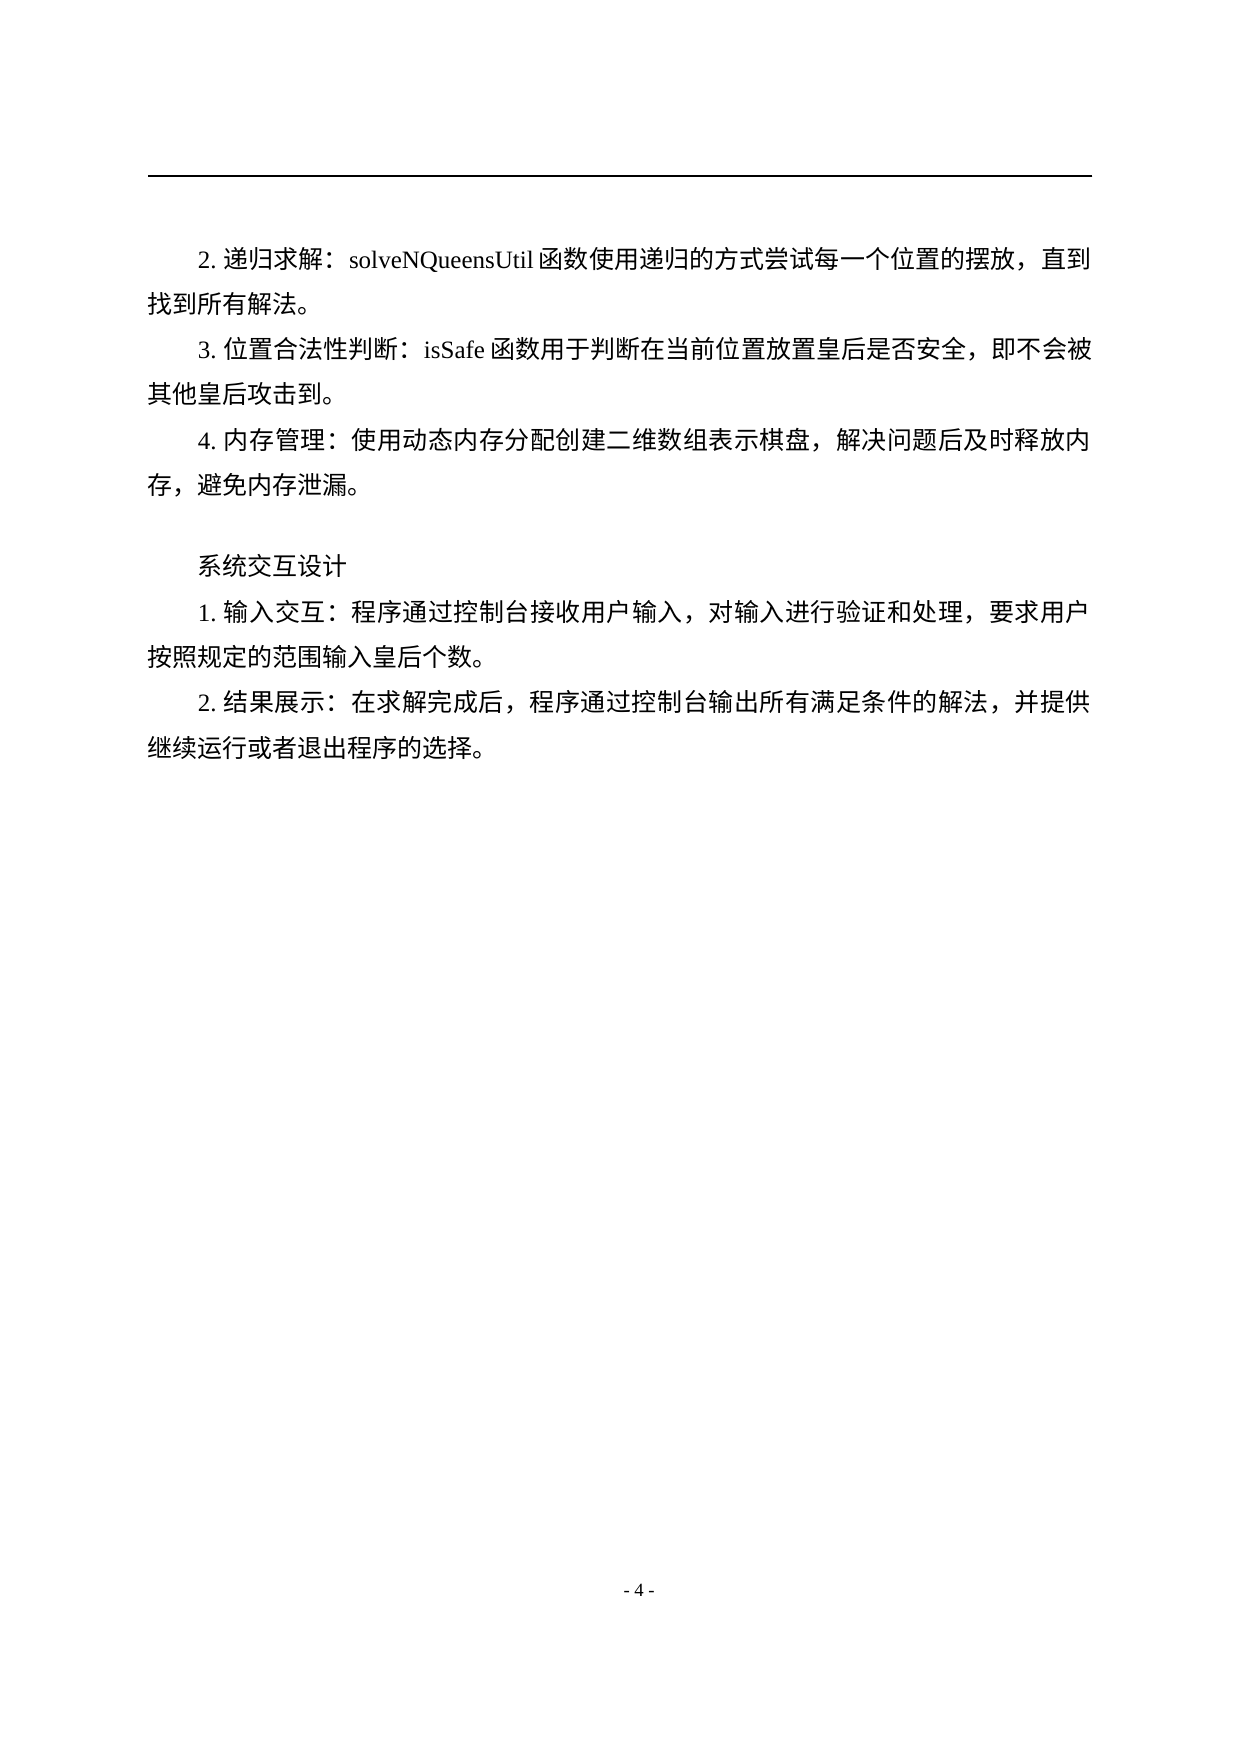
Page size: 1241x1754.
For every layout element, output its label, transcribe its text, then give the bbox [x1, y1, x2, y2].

text 系统交互设计 [148, 547, 1092, 583]
text 2. 结果展示：在求解完成后，程序通过控制台输出所有满足条件的解法，并提供继续运行或者退出程序的选择。 [148, 683, 1092, 764]
text 4. 内存管理：使用动态内存分配创建二维数组表示棋盘，解决问题后及时释放内存，避免内存泄漏。 [148, 420, 1092, 502]
text 2. 递归求解：solveNQueensUtil函数使用递归的方式尝试每一个位置的摆放，直到找到所有解法。 [148, 239, 1092, 321]
text 1. 输入交互：程序通过控制台接收用户输入，对输入进行验证和处理，要求用户按照规定的范围输入皇后个数。 [148, 592, 1092, 674]
text 3. 位置合法性判断：isSafe函数用于判断在当前位置放置皇后是否安全，即不会被其他皇后攻击到。 [148, 330, 1092, 411]
